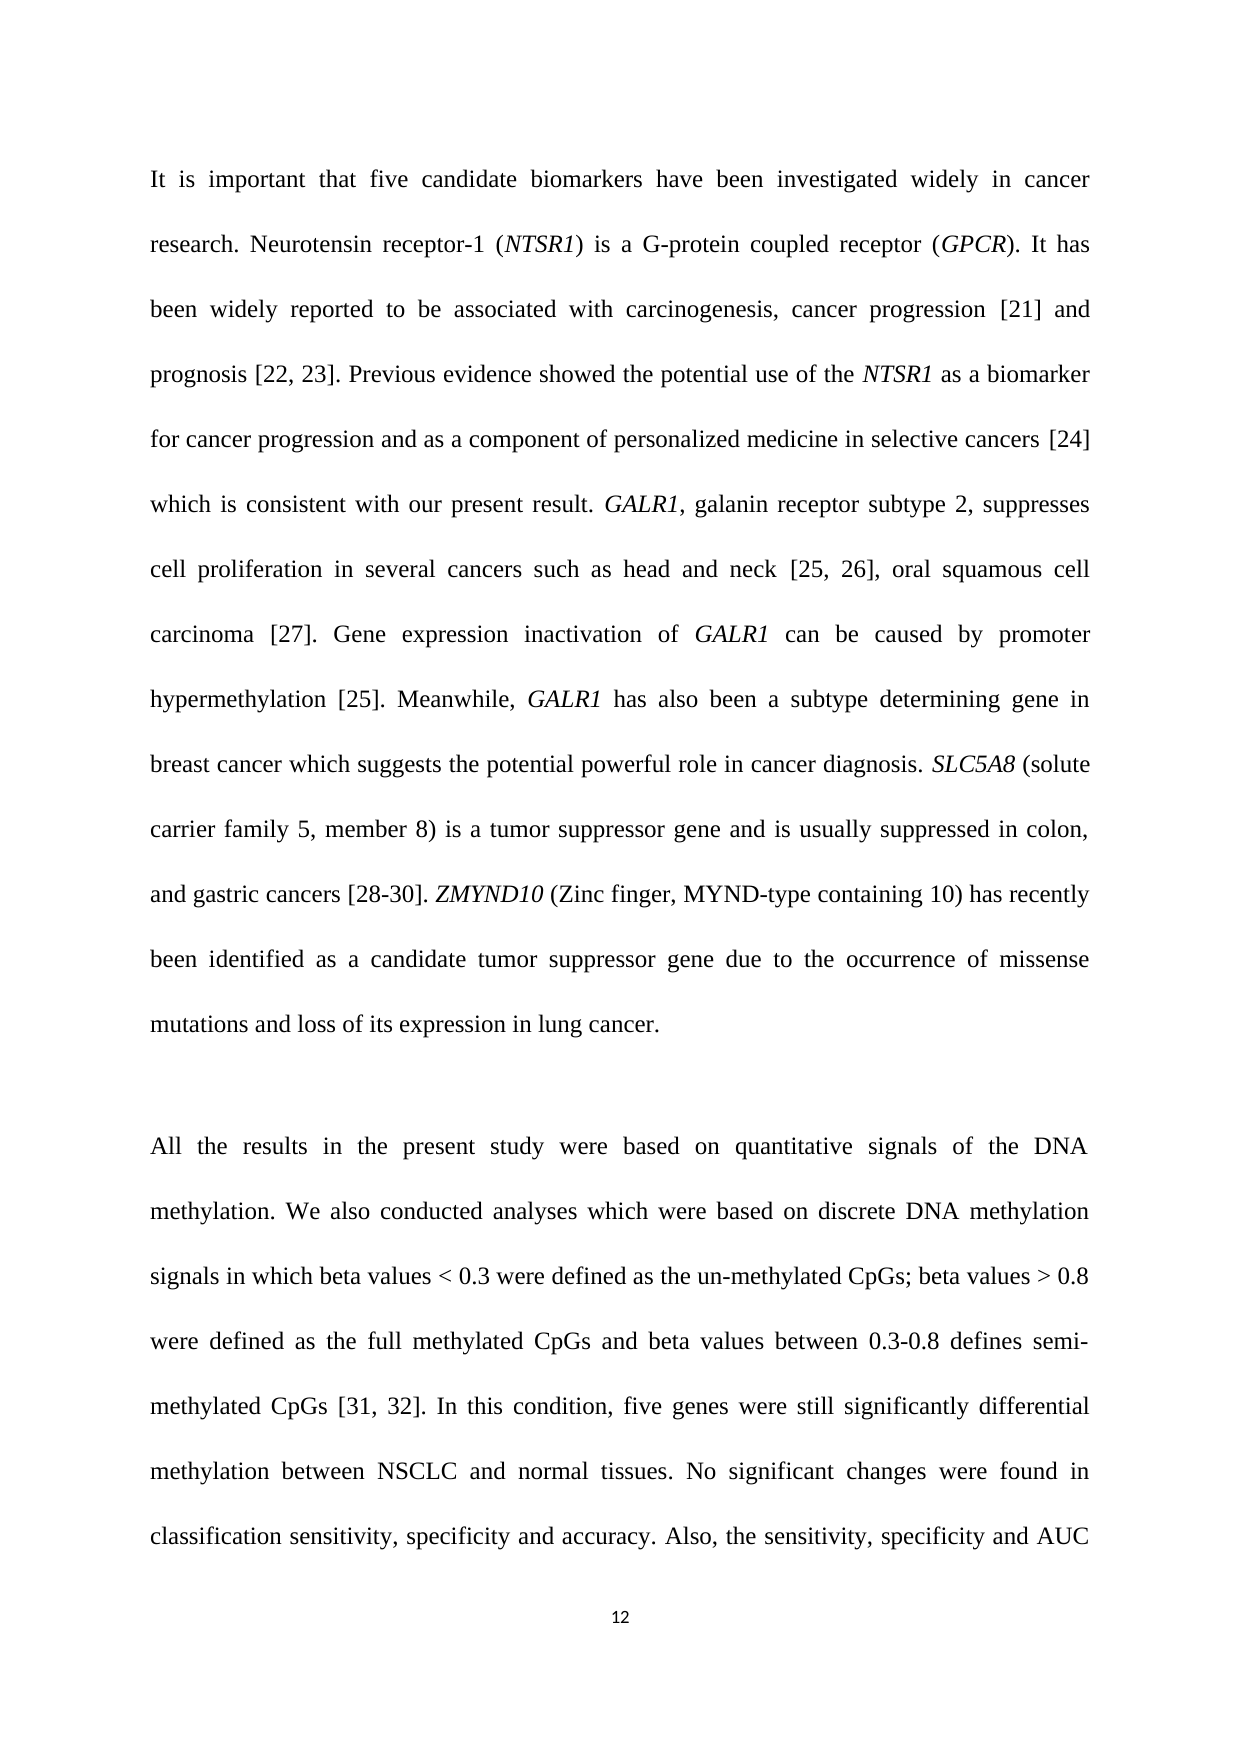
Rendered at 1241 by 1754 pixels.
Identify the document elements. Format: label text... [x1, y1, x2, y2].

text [150, 1129, 1090, 1552]
text It is important that five candidate biomarkers have been investigated widely in cancer research. Neurotensin receptor-1 (NTSR1) is a G-protein coupled receptor (GPCR). It has been widely reported to be associated with carcinogenesis, cancer progression [21] and prognosis [22, 23]. Previous evidence showed the potential use of the NTSR1 as a biomarker for cancer progression and as a component of personalized medicine in selective cancers [24] which is consistent with our present result. GALR1, galanin receptor subtype 2, suppresses cell proliferation in several cancers such as head and neck [25, 26], oral squamous cell carcinoma [27]. Gene expression inactivation of GALR1 can be caused by promoter hypermethylation [25]. Meanwhile, GALR1 has also been a subtype determining gene in breast cancer which suggests the potential powerful role in cancer diagnosis. SLC5A8 (solute carrier family 5, member 8) is a tumor suppressor gene and is usually suppressed in colon, and gastric cancers [28-30]. ZMYND10 (Zinc finger, MYND-type containing 10) has recently been identified as a candidate tumor suppressor gene due to the occurrence of missense mutations and loss of its expression in lung cancer. [150, 162, 1090, 1039]
